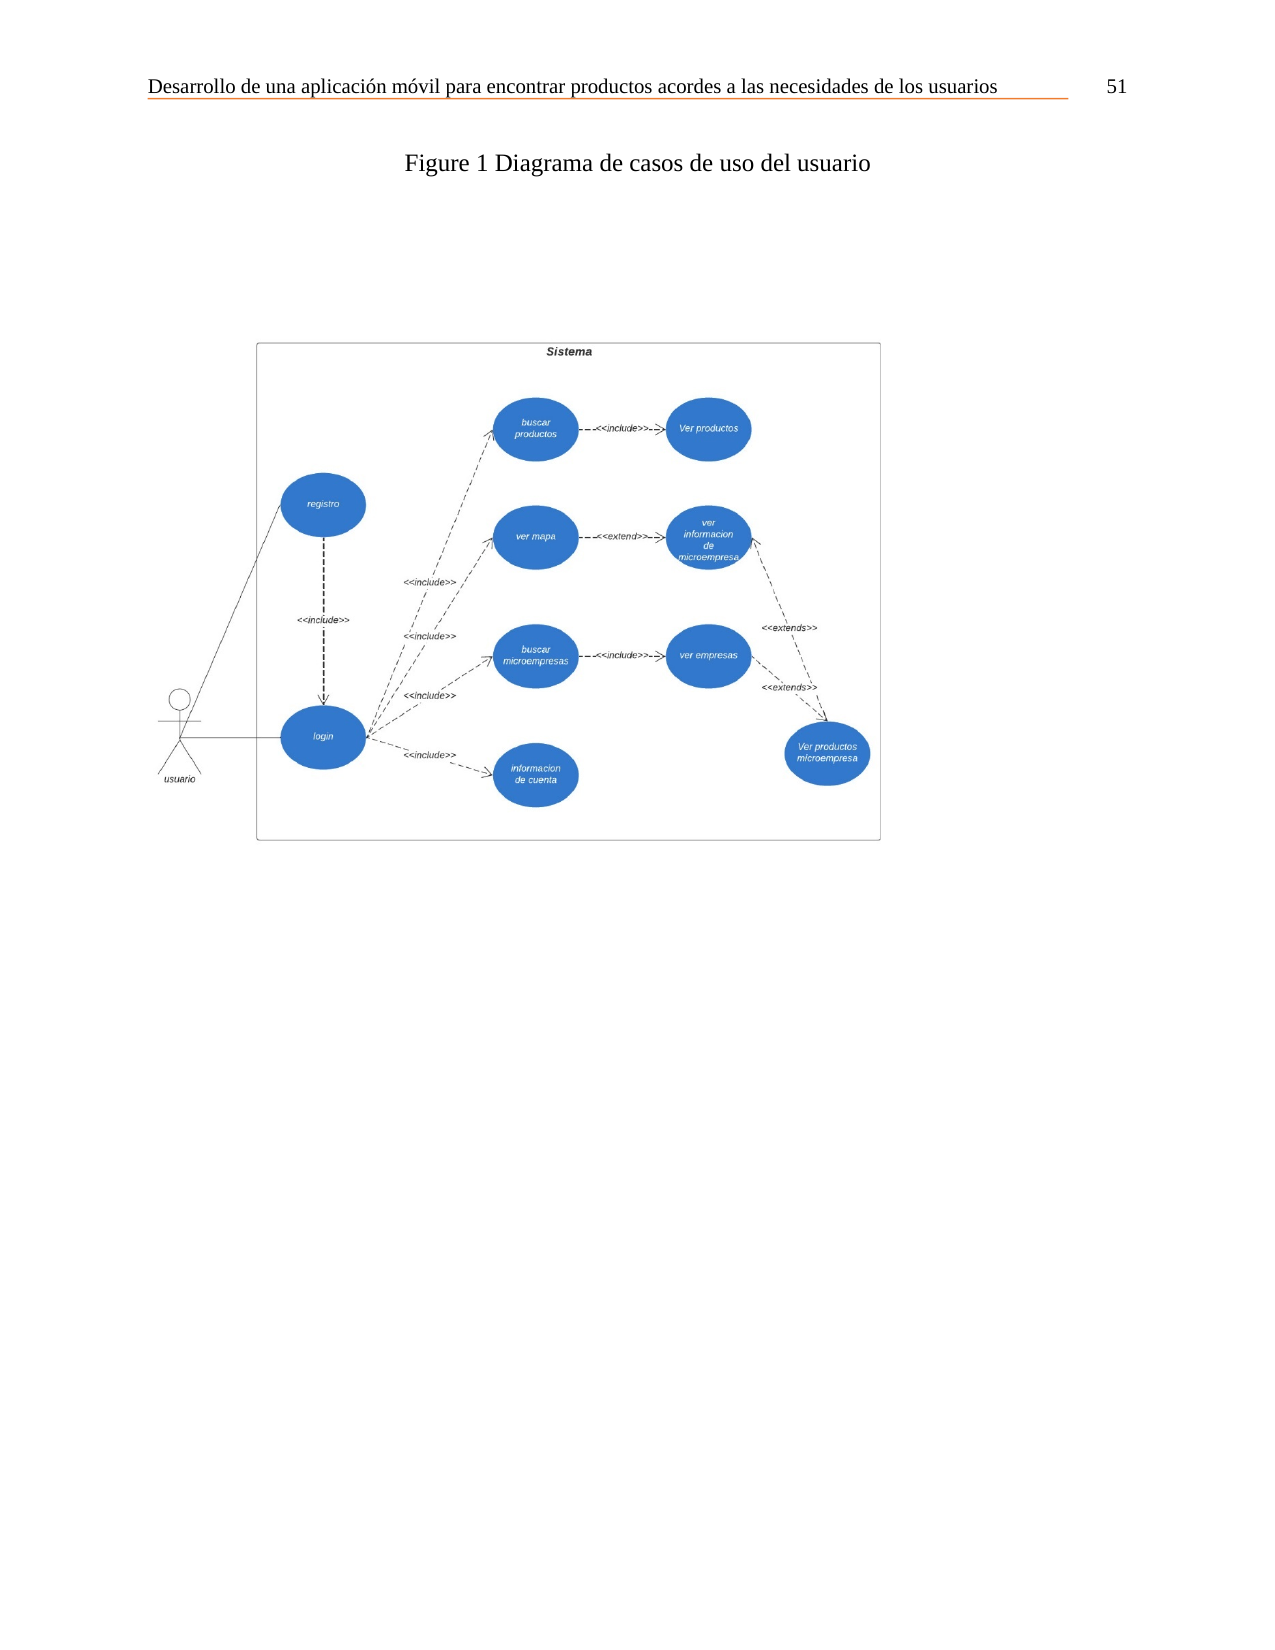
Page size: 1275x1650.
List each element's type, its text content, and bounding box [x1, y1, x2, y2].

text Figure 1 Diagrama de casos de uso del usuario [148, 148, 1127, 176]
picture [147, 213, 881, 1164]
